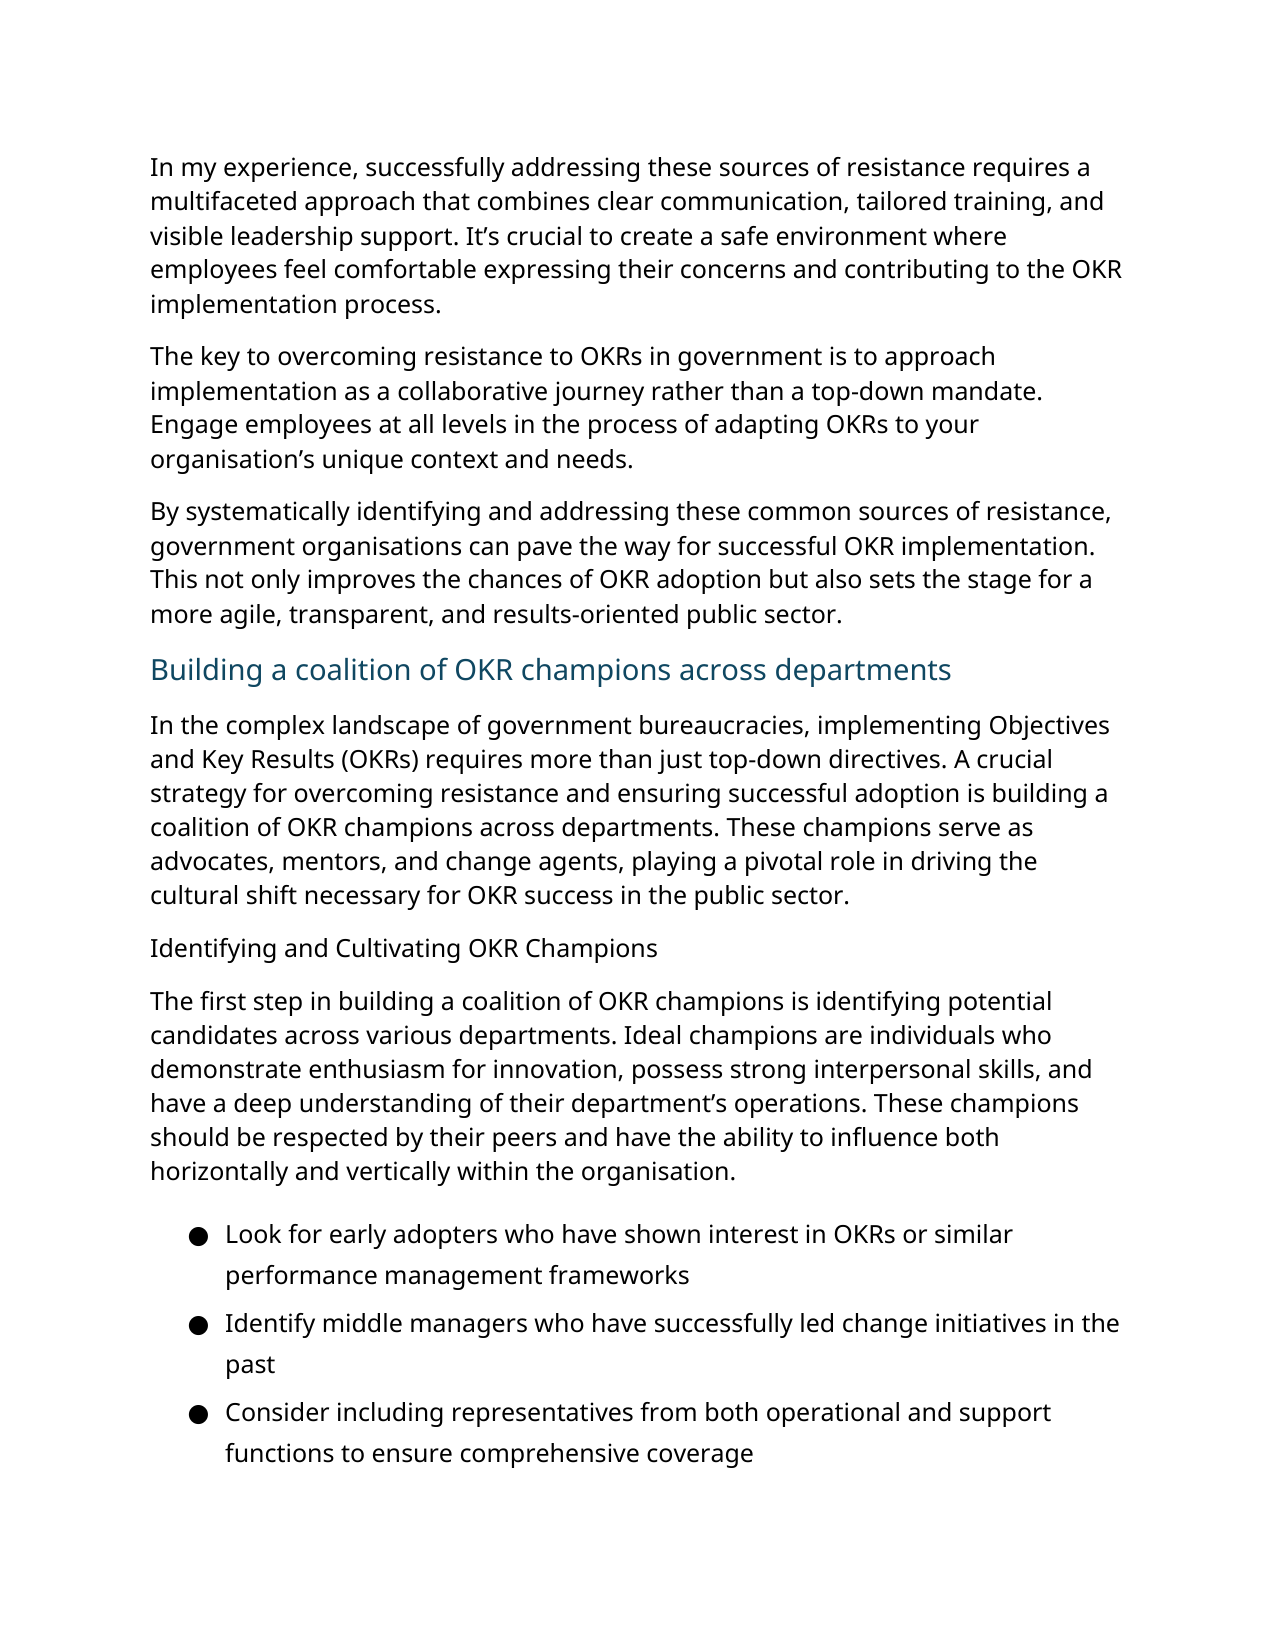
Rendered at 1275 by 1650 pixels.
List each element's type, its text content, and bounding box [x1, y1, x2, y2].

subtitle Building a coalition of OKR champions across departments [150, 649, 1125, 689]
text In my experience, successfully addressing these sources of resistance requires a multifaceted approach that combines clear communication, tailored training, and visible leadership support. It’s crucial to create a safe environment where employees feel comfortable expressing their concerns and contributing to the OKR implementation process. [150, 150, 1125, 320]
text Identifying and Cultivating OKR Champions [150, 931, 1125, 965]
list Identify middle managers who have successfully led change initiatives in the past [187, 1296, 1125, 1381]
text By systematically identifying and addressing these common sources of resistance, government organisations can pave the way for successful OKR implementation. This not only improves the chances of OKR adoption but also sets the stage for a more agile, transparent, and results-oriented public sector. [150, 494, 1125, 630]
list Look for early adopters who have shown interest in OKRs or similar performance management frameworks [187, 1207, 1125, 1292]
text The key to overcoming resistance to OKRs in government is to approach implementation as a collaborative journey rather than a top-down mandate. Engage employees at all levels in the process of adapting OKRs to your organisation’s unique context and needs. [150, 339, 1125, 475]
text The first step in building a coalition of OKR champions is identifying potential candidates across various departments. Ideal champions are individuals who demonstrate enthusiasm for innovation, possess strong interpersonal skills, and have a deep understanding of their department’s operations. These champions should be respected by their peers and have the ability to influence both horizontally and vertically within the organisation. [150, 983, 1125, 1188]
list Consider including representatives from both operational and support functions to ensure comprehensive coverage [187, 1385, 1125, 1470]
text In the complex landscape of government bureaucracies, implementing Objectives and Key Results (OKRs) requires more than just top-down directives. A crucial strategy for overcoming resistance and ensuring successful adoption is building a coalition of OKR champions across departments. These champions serve as advocates, mentors, and change agents, playing a pivotal role in driving the cultural shift necessary for OKR success in the public sector. [150, 707, 1125, 912]
